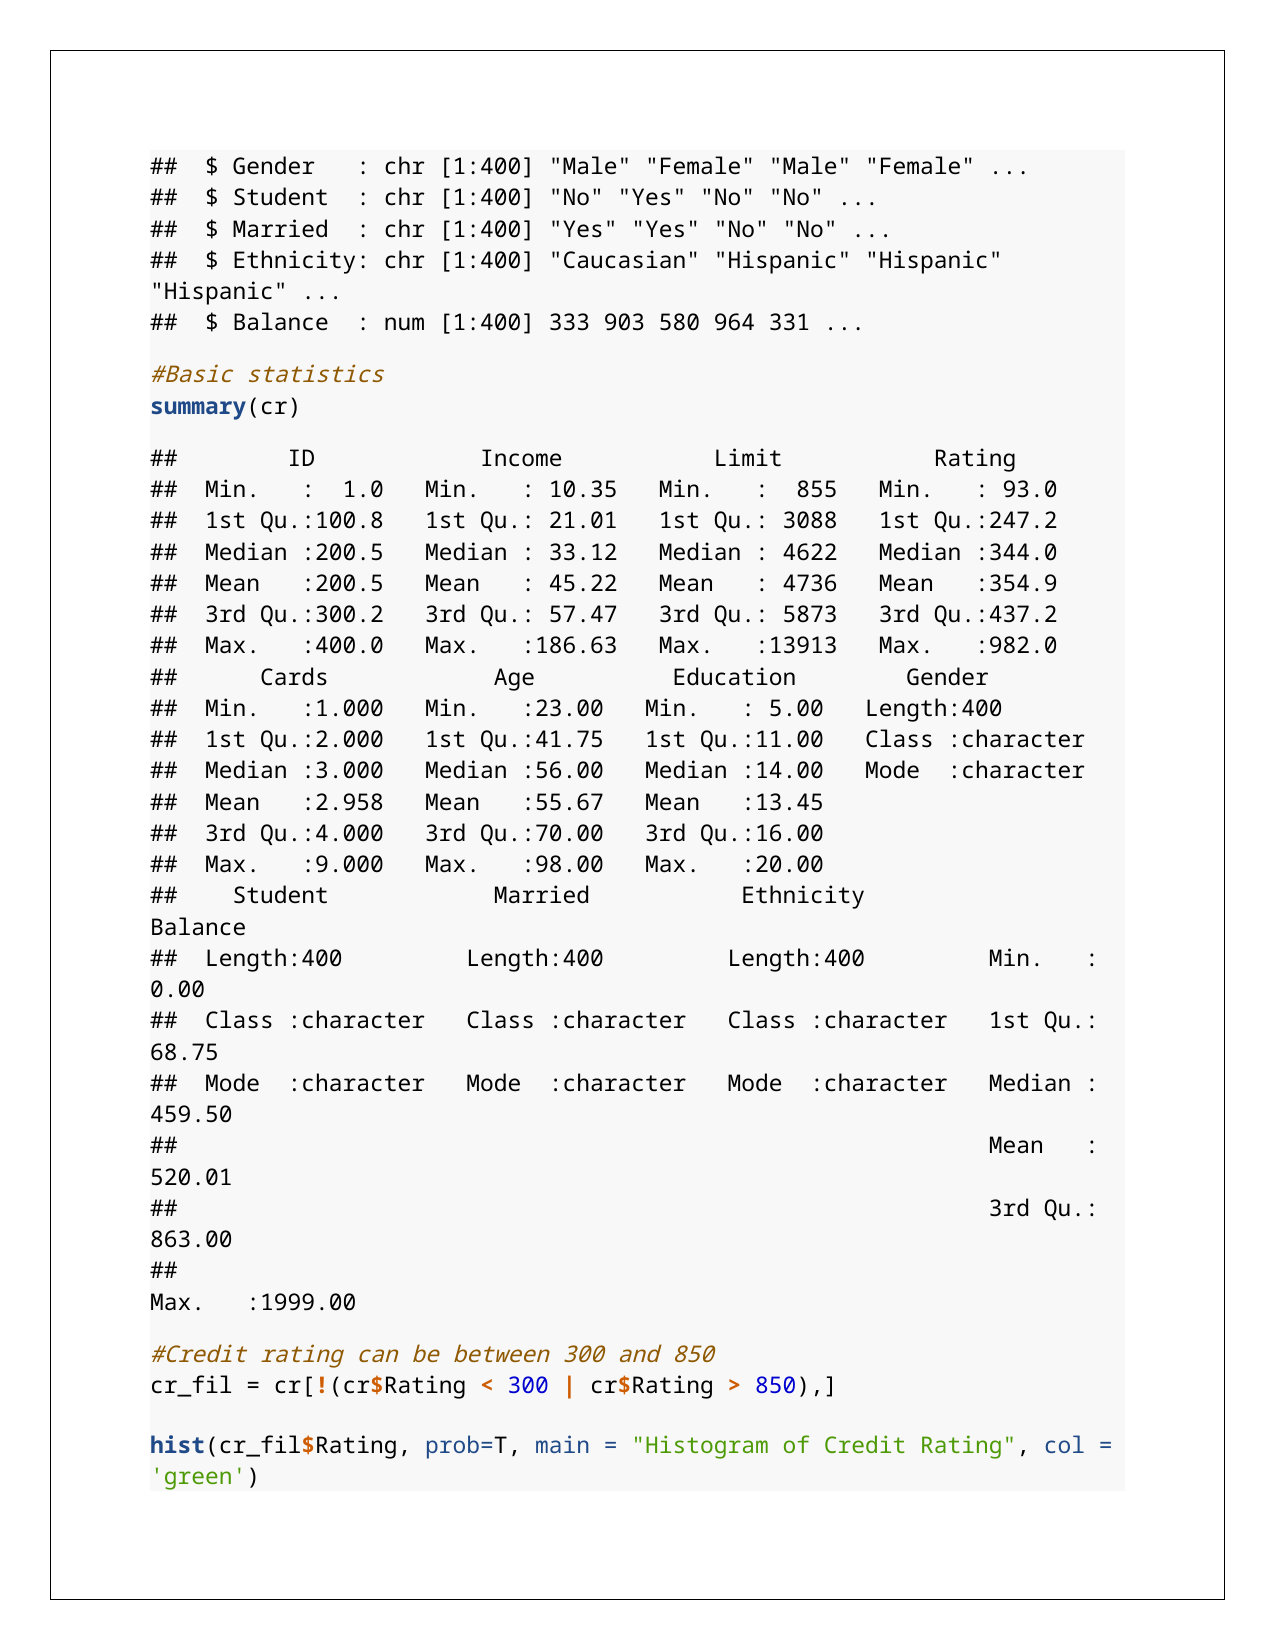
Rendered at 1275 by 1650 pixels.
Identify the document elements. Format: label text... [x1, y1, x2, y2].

text #Basic statistics summary(cr) [150, 358, 1125, 421]
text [150, 150, 1125, 337]
text ## ID Income Limit Rating ## Min. : 1.0 Min. : 10.35 Min. : 855 Min. : 93.0 ## 1st Qu.:100.8 1st Qu.: 21.01 1st Qu.: 3088 1st Qu.:247.2 ## Median :200.5 Median : 33.12 Median : 4622 Median :344.0 ## Mean :200.5 Mean : 45.22 Mean : 4736 Mean :354.9 ## 3rd Qu.:300.2 3rd Qu.: 57.47 3rd Qu.: 5873 3rd Qu.:437.2 ## Max. :400.0 Max. :186.63 Max. :13913 Max. :982.0 ## Cards Age Education Gender ## Min. :1.000 Min. :23.00 Min. : 5.00 Length:400 ## 1st Qu.:2.000 1st Qu.:41.75 1st Qu.:11.00 Class :character ## Median :3.000 Median :56.00 Median :14.00 Mode :character ## Mean :2.958 Mean :55.67 Mean :13.45 ## 3rd Qu.:4.000 3rd Qu.:70.00 3rd Qu.:16.00 ## Max. :9.000 Max. :98.00 Max. :20.00 ## Student Married Ethnicity Balance ## Length:400 Length:400 Length:400 Min. : 0.00 ## Class :character Class :character Class :character 1st Qu.: 68.75 ## Mode :character Mode :character Mode :character Median : 459.50 ## Mean : 520.01 ## 3rd Qu.: 863.00 ## Max. :1999.00 [150, 442, 1125, 1317]
